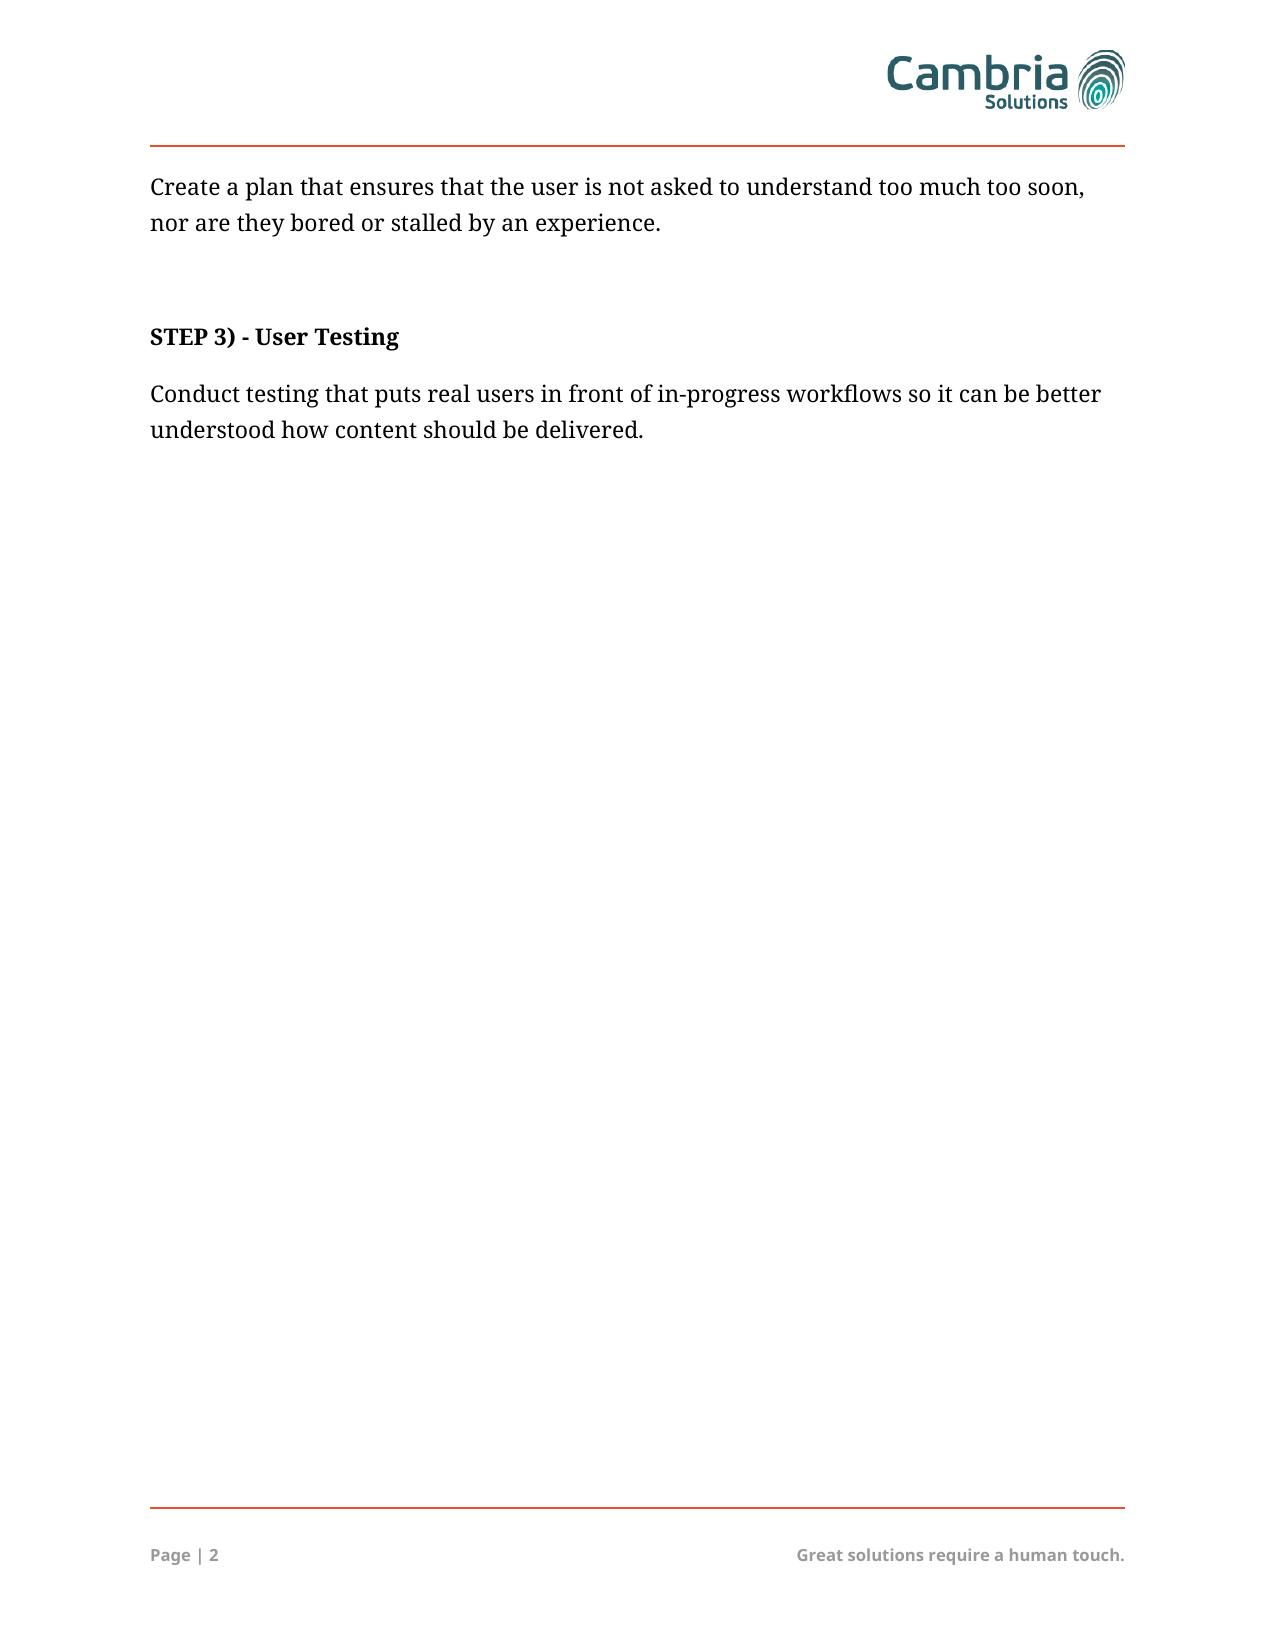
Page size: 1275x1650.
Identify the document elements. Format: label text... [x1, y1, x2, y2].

text Conduct testing that puts real users in front of in-progress workflows so it can be better understood how content should be delivered. [150, 378, 1125, 445]
text Create a plan that ensures that the user is not asked to understand too much too soon, nor are they bored or stalled by an experience. [150, 171, 1125, 238]
text STEP 3) - User Testing [150, 321, 1125, 352]
picture [887, 50, 1125, 110]
